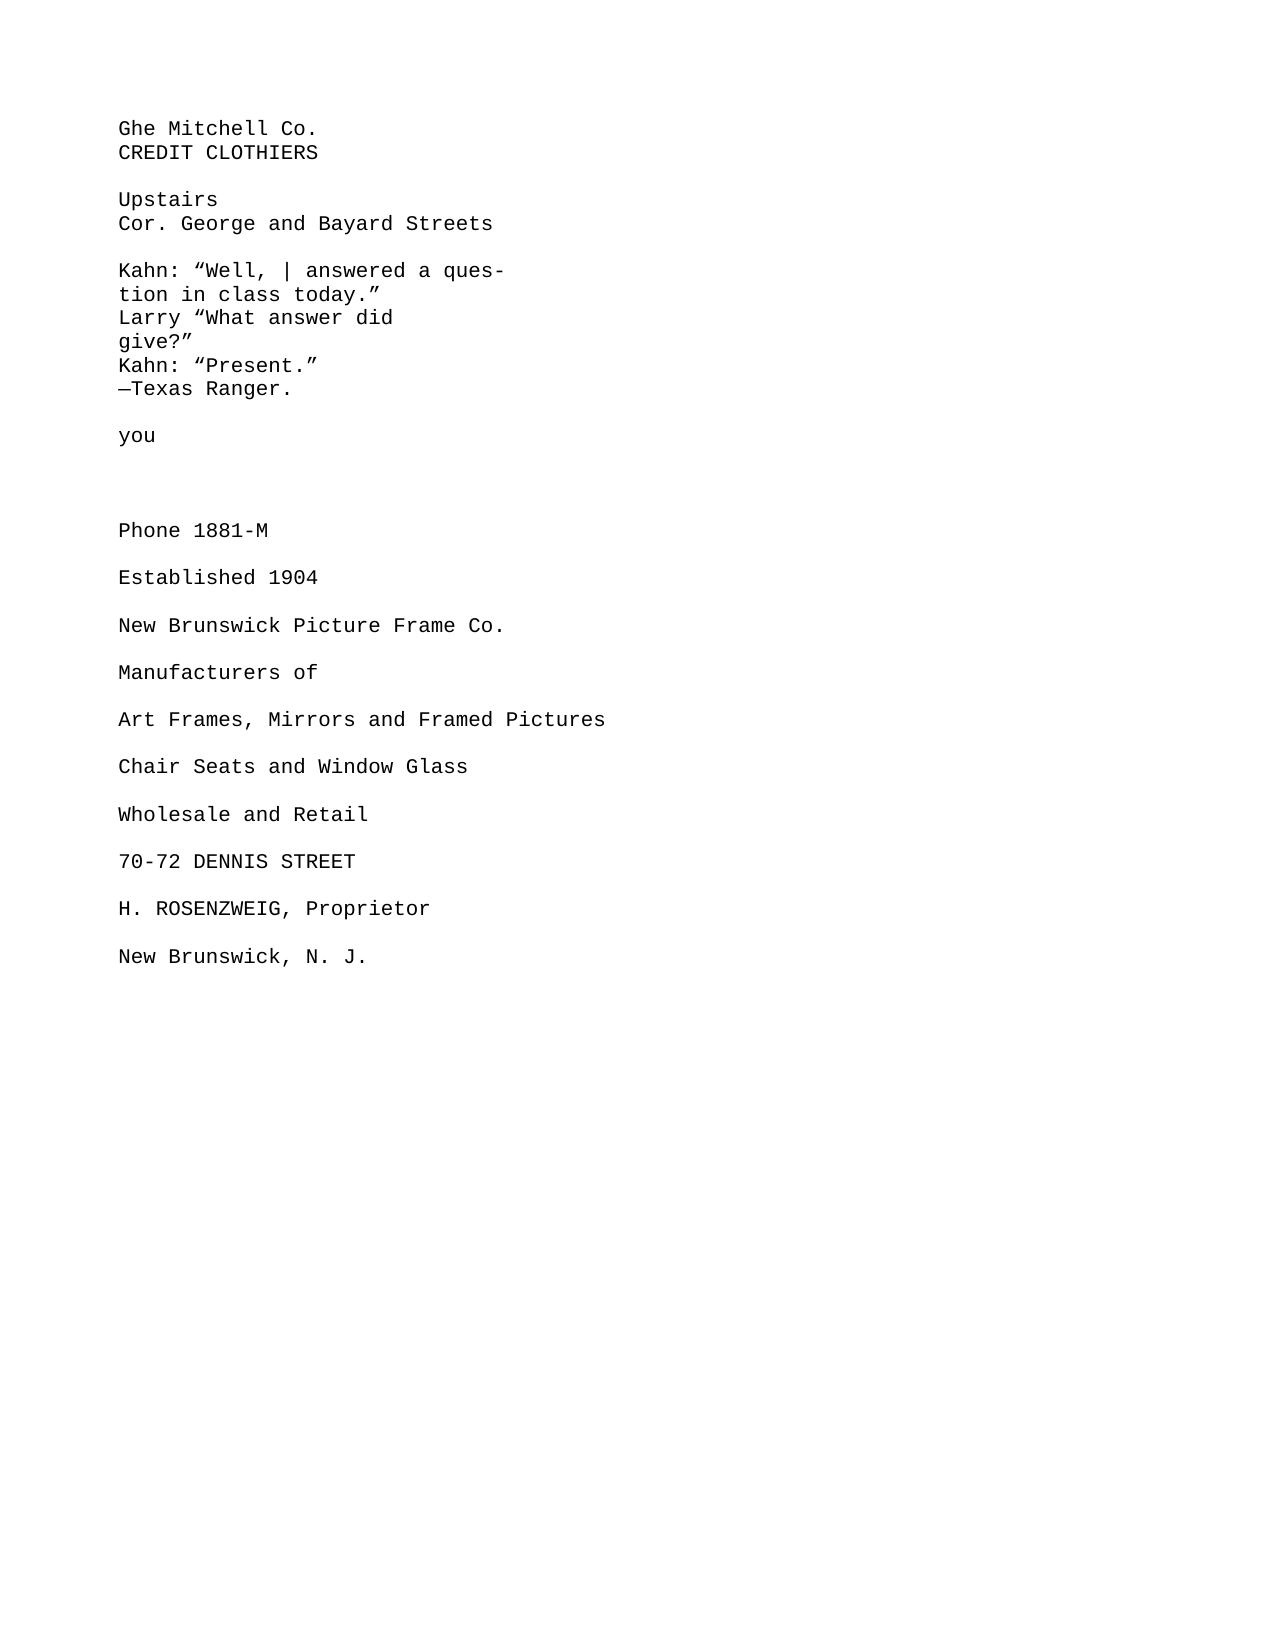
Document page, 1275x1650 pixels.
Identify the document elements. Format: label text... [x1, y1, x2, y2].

text Phone 1881-M [118, 520, 1157, 544]
text Wholesale and Retail [118, 804, 1157, 827]
text Larry “What answer did [118, 307, 1157, 331]
text Manufacturers of [118, 662, 1157, 686]
text CREDIT CLOTHIERS [118, 142, 1157, 165]
text Upstairs [118, 189, 1157, 213]
text tion in class today.” [118, 284, 1157, 307]
text Cor. George and Bayard Streets [118, 213, 1157, 236]
text H. ROSENZWEIG, Proprietor [118, 898, 1157, 922]
text Chair Seats and Window Glass [118, 757, 1157, 780]
text —Texas Ranger. [118, 378, 1157, 402]
text Kahn: “Well, | answered a ques- [118, 260, 1157, 284]
text New Brunswick, N. J. [118, 946, 1157, 969]
text you [118, 426, 1157, 449]
text give?” [118, 331, 1157, 354]
text Established 1904 [118, 567, 1157, 591]
text Ghe Mitchell Co. [118, 118, 1157, 142]
text New Brunswick Picture Frame Co. [118, 615, 1157, 638]
text Kahn: “Present.” [118, 354, 1157, 378]
text 70-72 DENNIS STREET [118, 851, 1157, 875]
text Art Frames, Mirrors and Framed Pictures [118, 709, 1157, 733]
